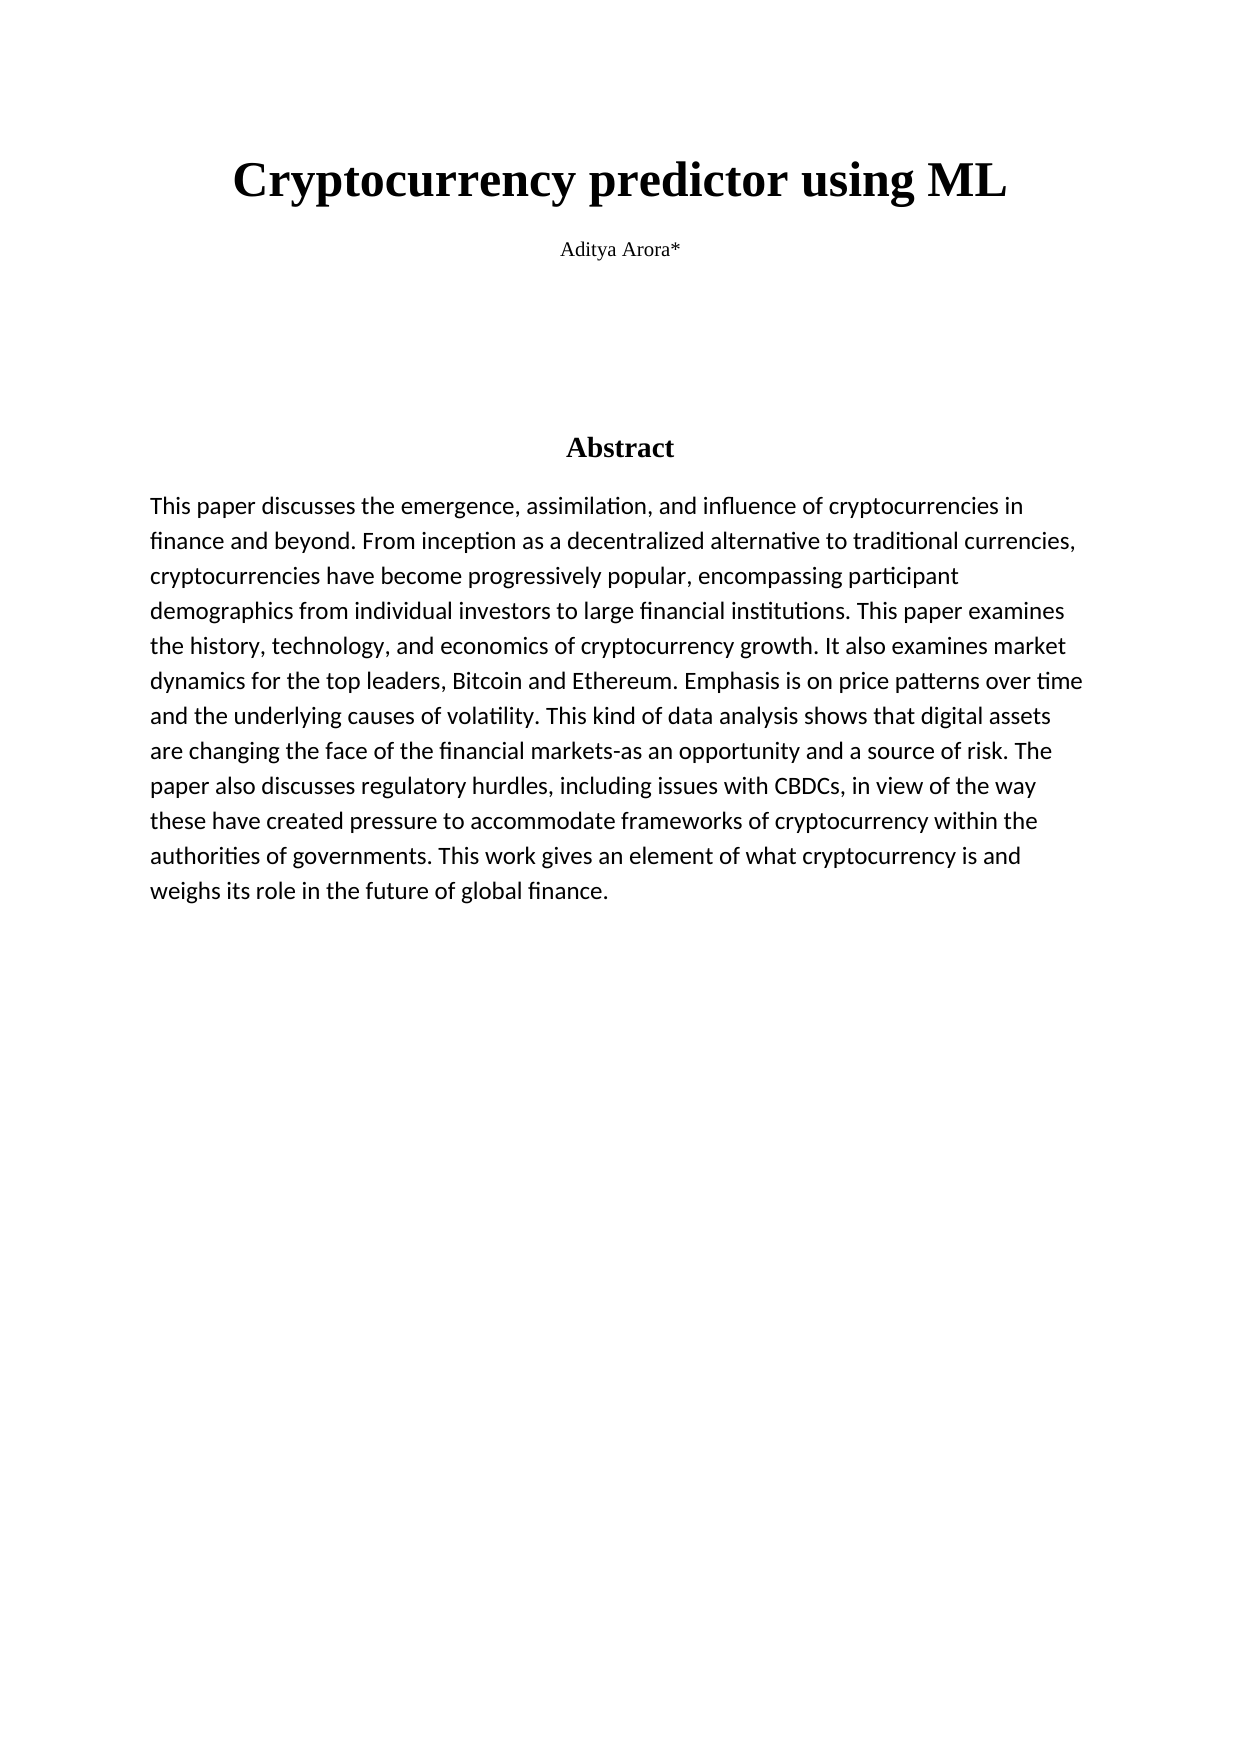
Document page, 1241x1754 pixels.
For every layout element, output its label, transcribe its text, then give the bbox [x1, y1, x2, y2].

text Aditya Arora* [150, 237, 1090, 261]
text This paper discusses the emergence, assimilation, and influence of cryptocurrencies in finance and beyond. From inception as a decentralized alternative to traditional currencies, cryptocurrencies have become progressively popular, encompassing participant demographics from individual investors to large financial institutions. This paper examines the history, technology, and economics of cryptocurrency growth. It also examines market dynamics for the top leaders, Bitcoin and Ethereum. Emphasis is on price patterns over time and the underlying causes of volatility. This kind of data analysis shows that digital assets are changing the face of the financial markets-as an opportunity and a source of risk. The paper also discusses regulatory hurdles, including issues with CBDCs, in view of the way these have created pressure to accommodate frameworks of cryptocurrency within the authorities of governments. This work gives an element of what cryptocurrency is and weighs its role in the future of global finance. [150, 490, 1090, 906]
text Abstract [150, 431, 1090, 464]
text Cryptocurrency predictor using ML [150, 150, 1090, 207]
